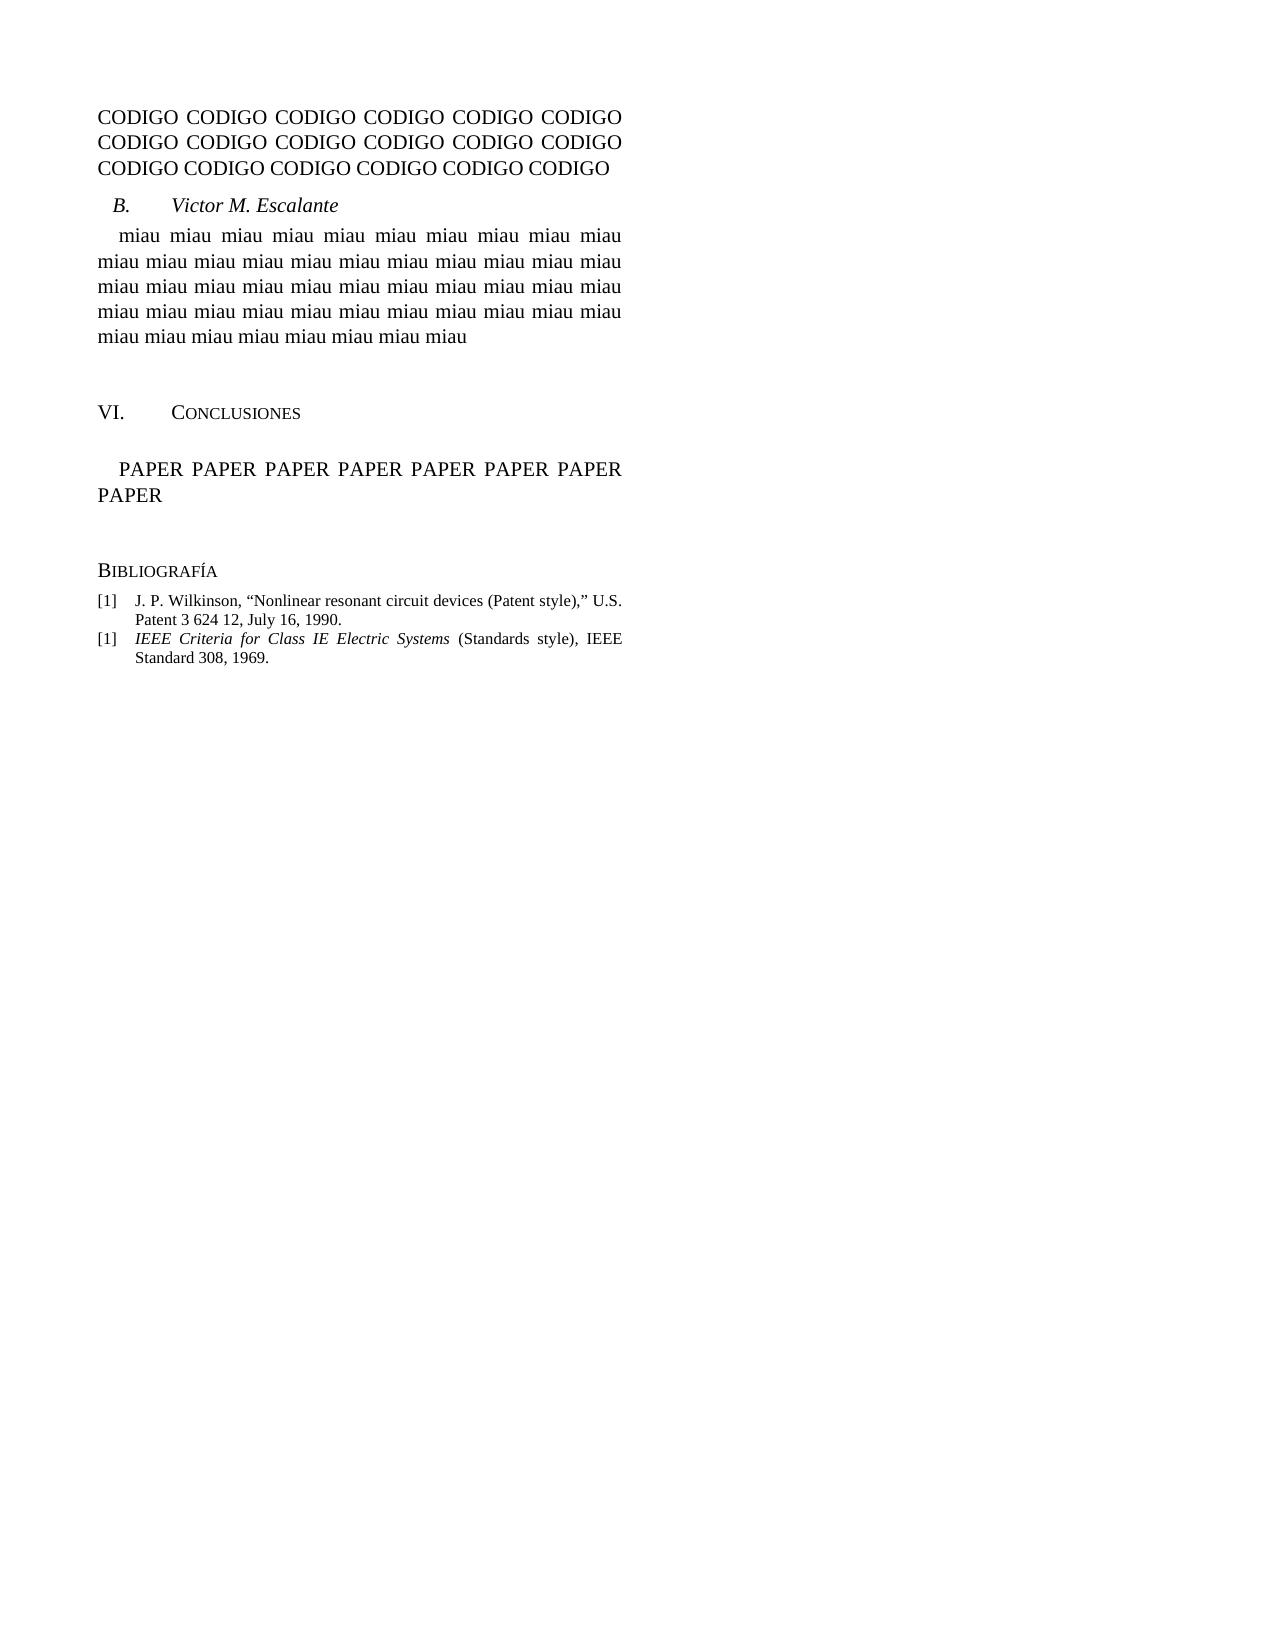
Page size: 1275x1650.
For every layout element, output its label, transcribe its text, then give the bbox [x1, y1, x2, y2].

list J. P. Wilkinson, “Nonlinear resonant circuit devices (Patent style),” U.S. Patent 3 624 12, . [97, 590, 622, 629]
text IEEE Criteria for Class IE Electric Systems (Standards style), IEEE Standard 308, 1969. [97, 629, 622, 667]
subtitle Conclusiones [97, 400, 622, 424]
text miau miau miau miau miau miau miau miau miau miau miau miau miau miau miau miau miau miau miau miau miau miau miau miau miau miau miau miau miau miau miau miau miau miau miau miau miau miau miau miau miau miau miau miau miau miau miau miau miau miau miau [97, 223, 622, 348]
text PAPER PAPER PAPER PAPER PAPER PAPER PAPER PAPER [97, 457, 622, 507]
subtitle Victor M. Escalante [112, 193, 622, 217]
list Bibliografía [97, 558, 622, 582]
